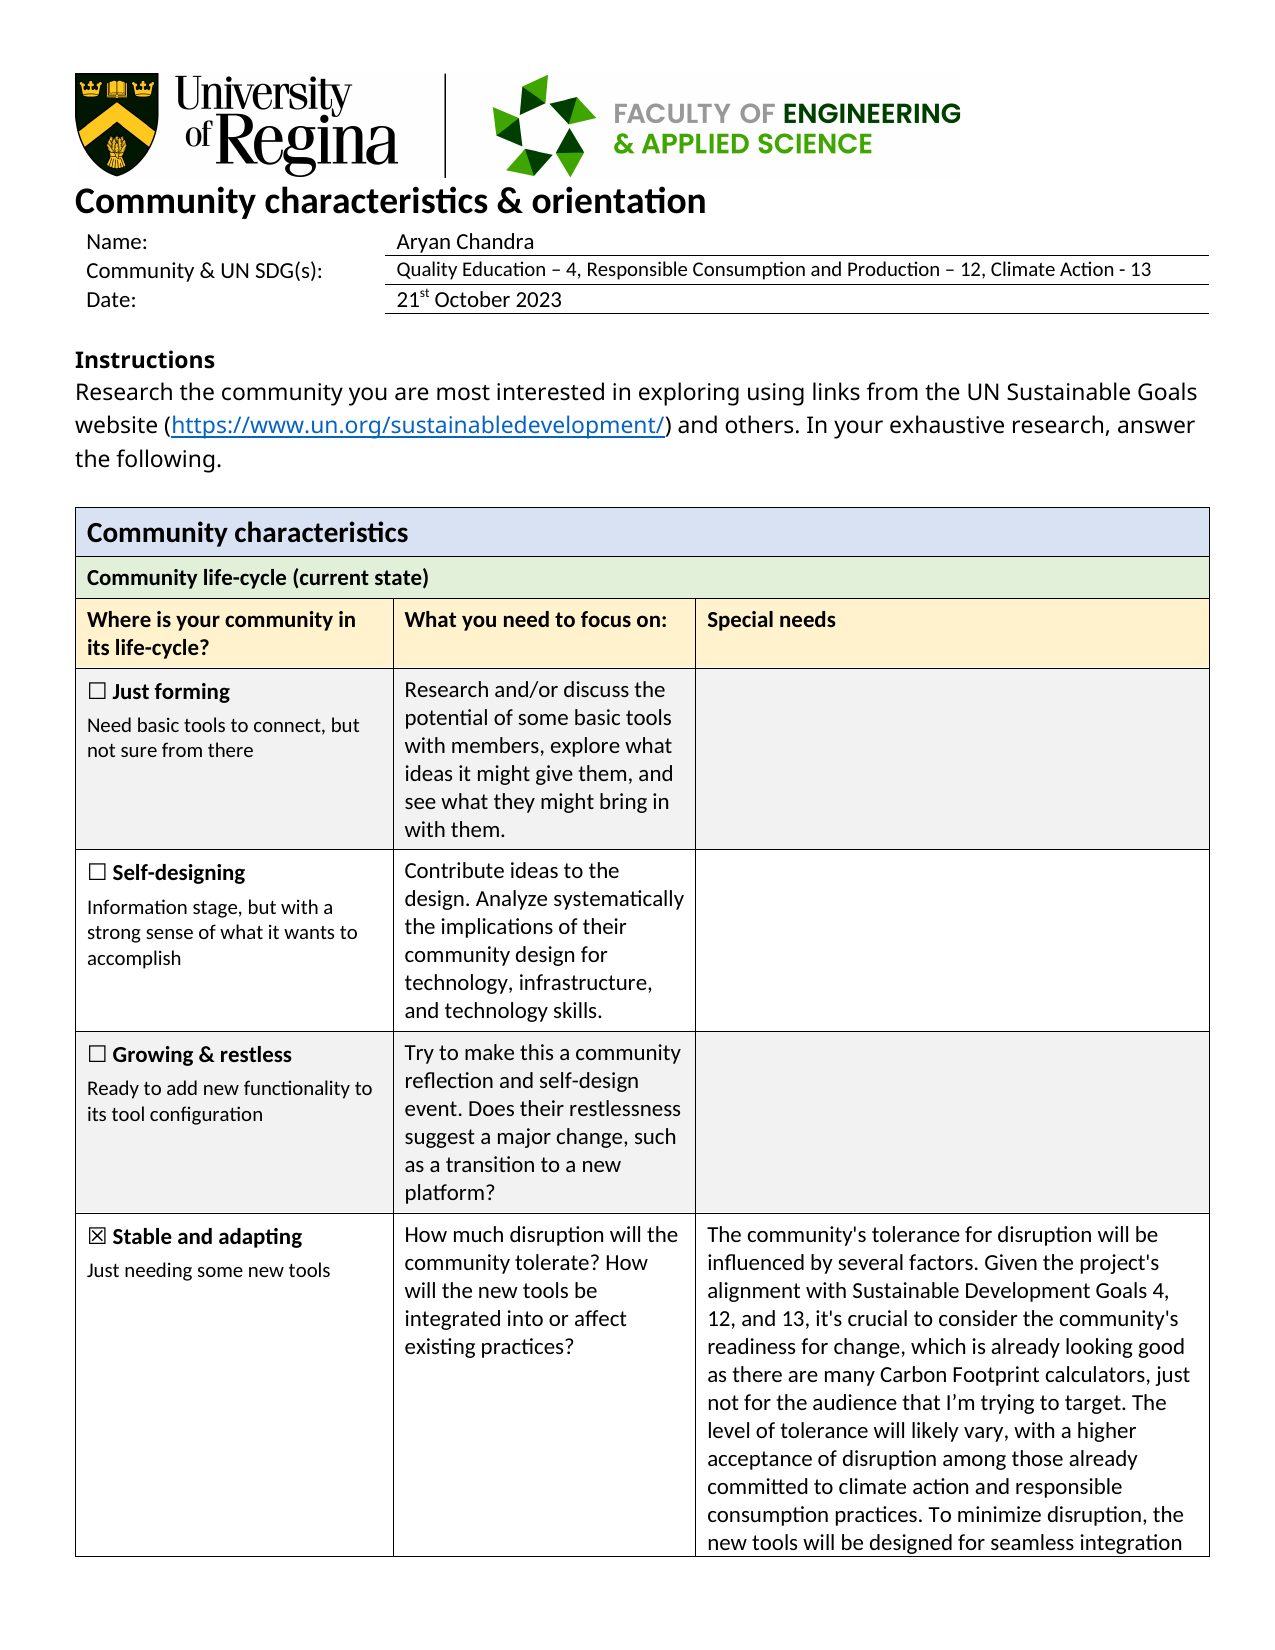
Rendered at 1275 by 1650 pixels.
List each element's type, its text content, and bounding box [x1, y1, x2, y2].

table_cell Date: [75, 284, 385, 313]
table_cell Stable and adapting Just needing some new tools [76, 1214, 393, 1556]
table_cell Try to make this a community reflection and self-design event. Does their restlessness suggest a major change, such as a transition to a new platform? [394, 1032, 695, 1212]
table_cell [696, 669, 1209, 849]
table_cell Special needs [696, 599, 1209, 667]
table_header Name: [75, 227, 385, 255]
table_cell Just forming Need basic tools to connect, but not sure from there [76, 669, 393, 849]
text Instructions [75, 344, 1200, 376]
table_cell [696, 850, 1209, 1031]
table_cell Contribute ideas to the design. Analyze systematically the implications of their community design for technology, infrastructure, and technology skills. [394, 850, 695, 1031]
table_header Aryan Chandra [385, 227, 1209, 255]
table_cell Community & UN SDG(s): [75, 255, 385, 284]
table_cell Research and/or discuss the potential of some basic tools with members, explore what ideas it might give them, and see what they might bring in with them. [394, 669, 695, 849]
picture [75, 73, 961, 178]
table_cell How much disruption will the community tolerate? How will the new tools be integrated into or affect existing practices? [394, 1214, 695, 1556]
text Research the community you are most interested in exploring using links from the UN Sustainable Goals website (https://www.un.org/sustainabledevelopment/) and others. In your exhaustive research, answer the following. [75, 376, 1200, 474]
text Community characteristics & orientation [75, 177, 1200, 223]
table_cell [696, 1032, 1209, 1212]
table_cell Self-designing Information stage, but with a strong sense of what it wants to accomplish [76, 850, 393, 1031]
table_header Community characteristics [76, 508, 1209, 556]
table_cell Growing & restless Ready to add new functionality to its tool configuration [76, 1032, 393, 1212]
table_cell Community life-cycle (current state) [76, 557, 1209, 598]
table_cell What you need to focus on: [394, 599, 695, 667]
table_cell Where is your community in its life-cycle? [76, 599, 393, 667]
table_cell 21st October 2023 [385, 285, 1209, 313]
table_cell Quality Education – 4, Responsible Consumption and Production – 12, Climate Action - 13 [385, 256, 1209, 284]
